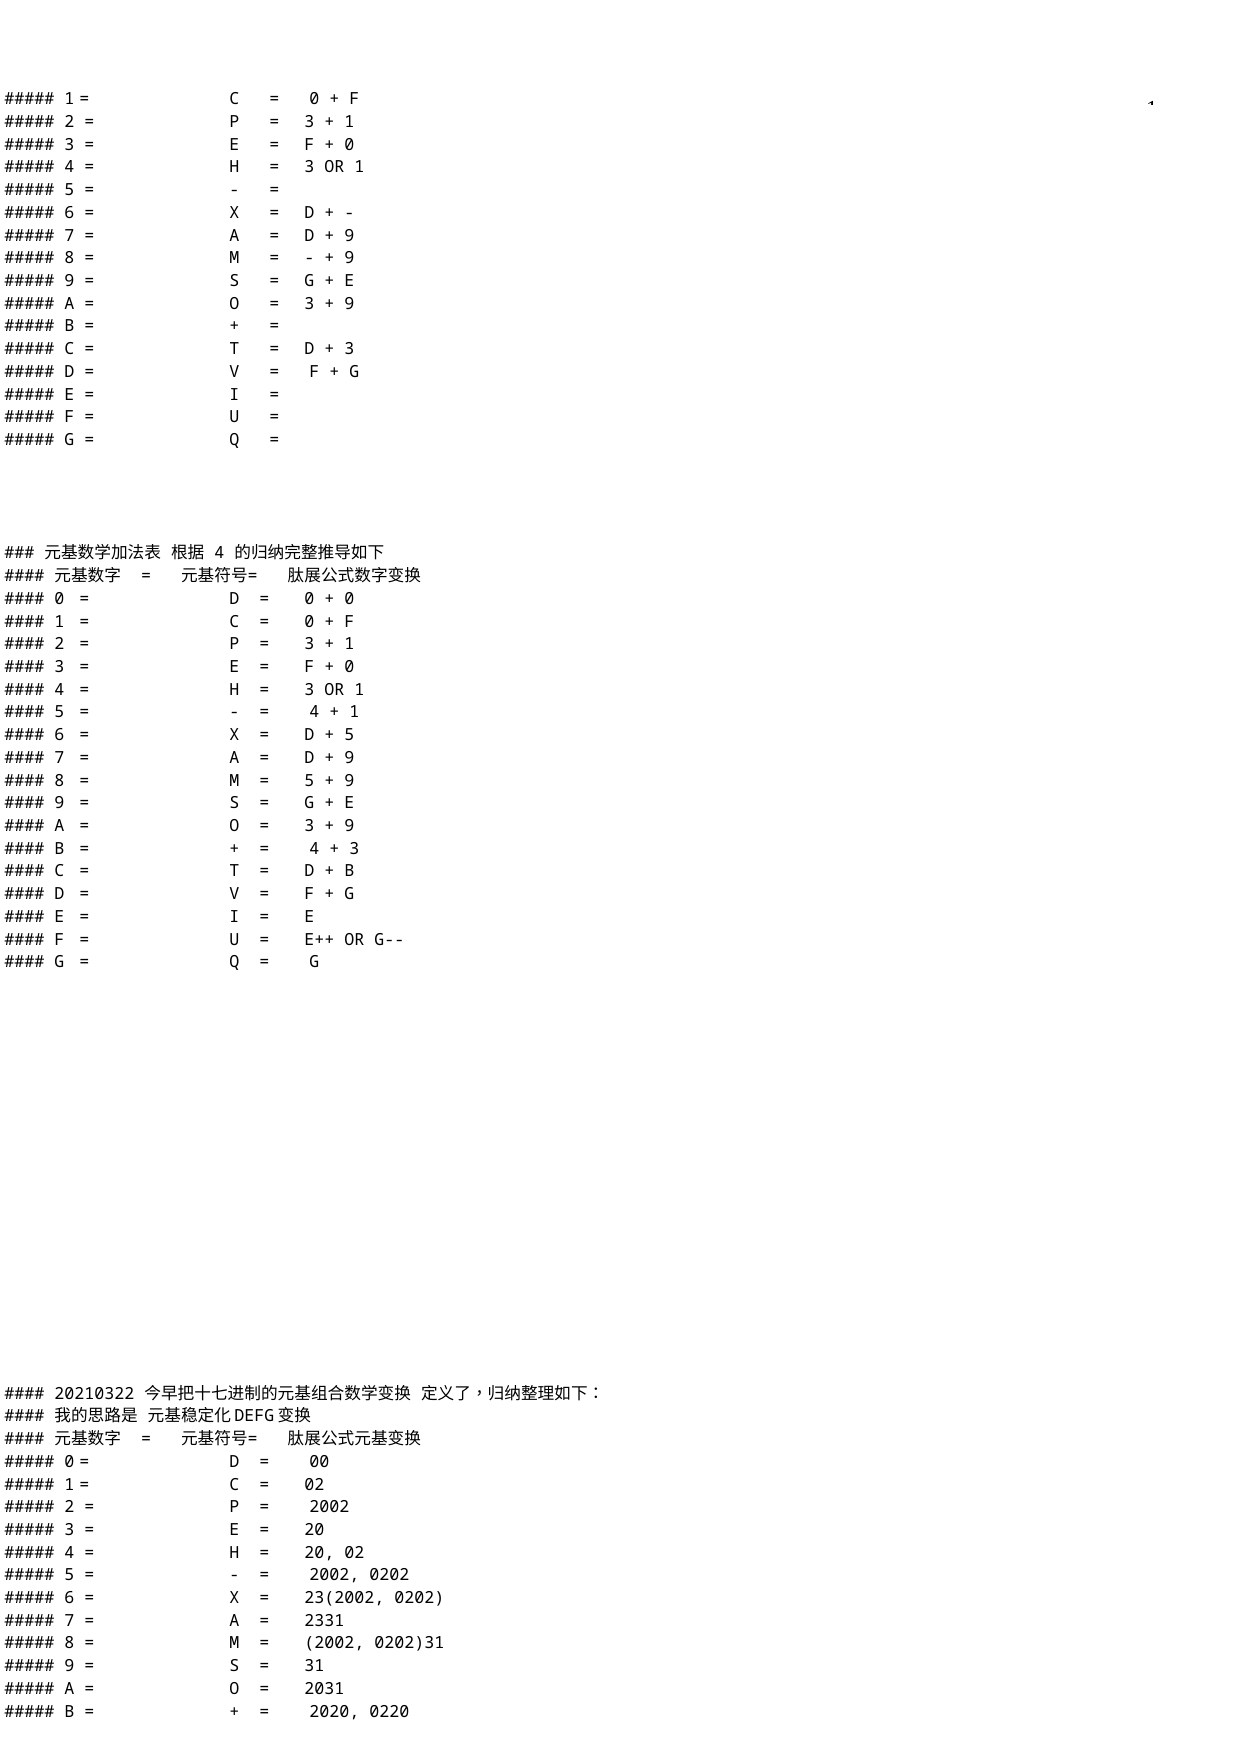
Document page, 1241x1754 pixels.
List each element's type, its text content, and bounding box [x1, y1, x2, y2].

text ##### C = T = D + 3 [4, 337, 1188, 359]
text ##### 4 = H = 3 OR 1 [4, 155, 1188, 178]
text #### 元基数字 = 元基符号= 肽展公式元基变换 [4, 1427, 1188, 1449]
text #### 7 = A = D + 9 [4, 746, 1188, 768]
text #### B = + = 4 + 3 [4, 836, 1188, 859]
text ##### 5 = - = 2002, 0202 [4, 1563, 1188, 1586]
text #### 3 = E = F + 0 [4, 655, 1188, 677]
text ##### A = O = 2031 [4, 1677, 1188, 1699]
text ##### 6 = X = 23(2002, 0202) [4, 1586, 1188, 1608]
text ##### 5 = - = [4, 178, 1188, 201]
text ##### 2 = P = 2002 [4, 1495, 1188, 1518]
text ### 元基数学加法表 根据 4 的归纳完整推导如下 [4, 541, 1188, 564]
text #### 6 = X = D + 5 [4, 723, 1188, 746]
text ##### B = + = [4, 314, 1188, 337]
text #### 20210322 今早把十七进制的元基组合数学变换 定义了，归纳整理如下： [4, 1381, 1188, 1404]
text ##### 7 = A = D + 9 [4, 223, 1188, 246]
text #### 5 = - = 4 + 1 [4, 700, 1188, 723]
text ##### 1 = C = 0 + F [4, 87, 1188, 110]
text ##### 4 = H = 20, 02 [4, 1540, 1188, 1563]
text #### 9 = S = G + E [4, 791, 1188, 814]
text ##### G = Q = [4, 428, 1188, 450]
text #### 我的思路是 元基稳定化DEFG变换 [4, 1404, 1188, 1427]
text ##### 8 = M = (2002, 0202)31 [4, 1631, 1188, 1654]
text ##### 9 = S = G + E [4, 269, 1188, 291]
text #### D = V = F + G [4, 882, 1188, 904]
text #### G = Q = G [4, 950, 1188, 973]
text #### 元基数字 = 元基符号= 肽展公式数字变换 [4, 564, 1188, 587]
text #### E = I = E [4, 904, 1188, 927]
text #### 0 = D = 0 + 0 [4, 587, 1188, 609]
text ##### 7 = A = 2331 [4, 1608, 1188, 1631]
text ##### F = U = [4, 405, 1188, 428]
text #### A = O = 3 + 9 [4, 814, 1188, 836]
text #### C = T = D + B [4, 859, 1188, 882]
text ##### 3 = E = 20 [4, 1518, 1188, 1540]
text ##### E = I = [4, 382, 1188, 405]
text ##### 6 = X = D + - [4, 201, 1188, 223]
text #### 1 = C = 0 + F [4, 609, 1188, 632]
text ##### 8 = M = - + 9 [4, 246, 1188, 269]
text ##### 3 = E = F + 0 [4, 132, 1188, 155]
text #### 4 = H = 3 OR 1 [4, 677, 1188, 700]
text ##### A = O = 3 + 9 [4, 291, 1188, 314]
text ##### D = V = F + G [4, 359, 1188, 382]
text ##### 2 = P = 3 + 1 [4, 110, 1188, 132]
text #### 8 = M = 5 + 9 [4, 768, 1188, 791]
text ##### 0 = D = 00 [4, 1449, 1188, 1472]
text ##### 9 = S = 31 [4, 1654, 1188, 1677]
text #### F = U = E++ OR G-- [4, 927, 1188, 950]
text #### 2 = P = 3 + 1 [4, 632, 1188, 655]
text ##### 1 = C = 02 [4, 1472, 1188, 1495]
text ##### B = + = 2020, 0220 [4, 1699, 1188, 1722]
